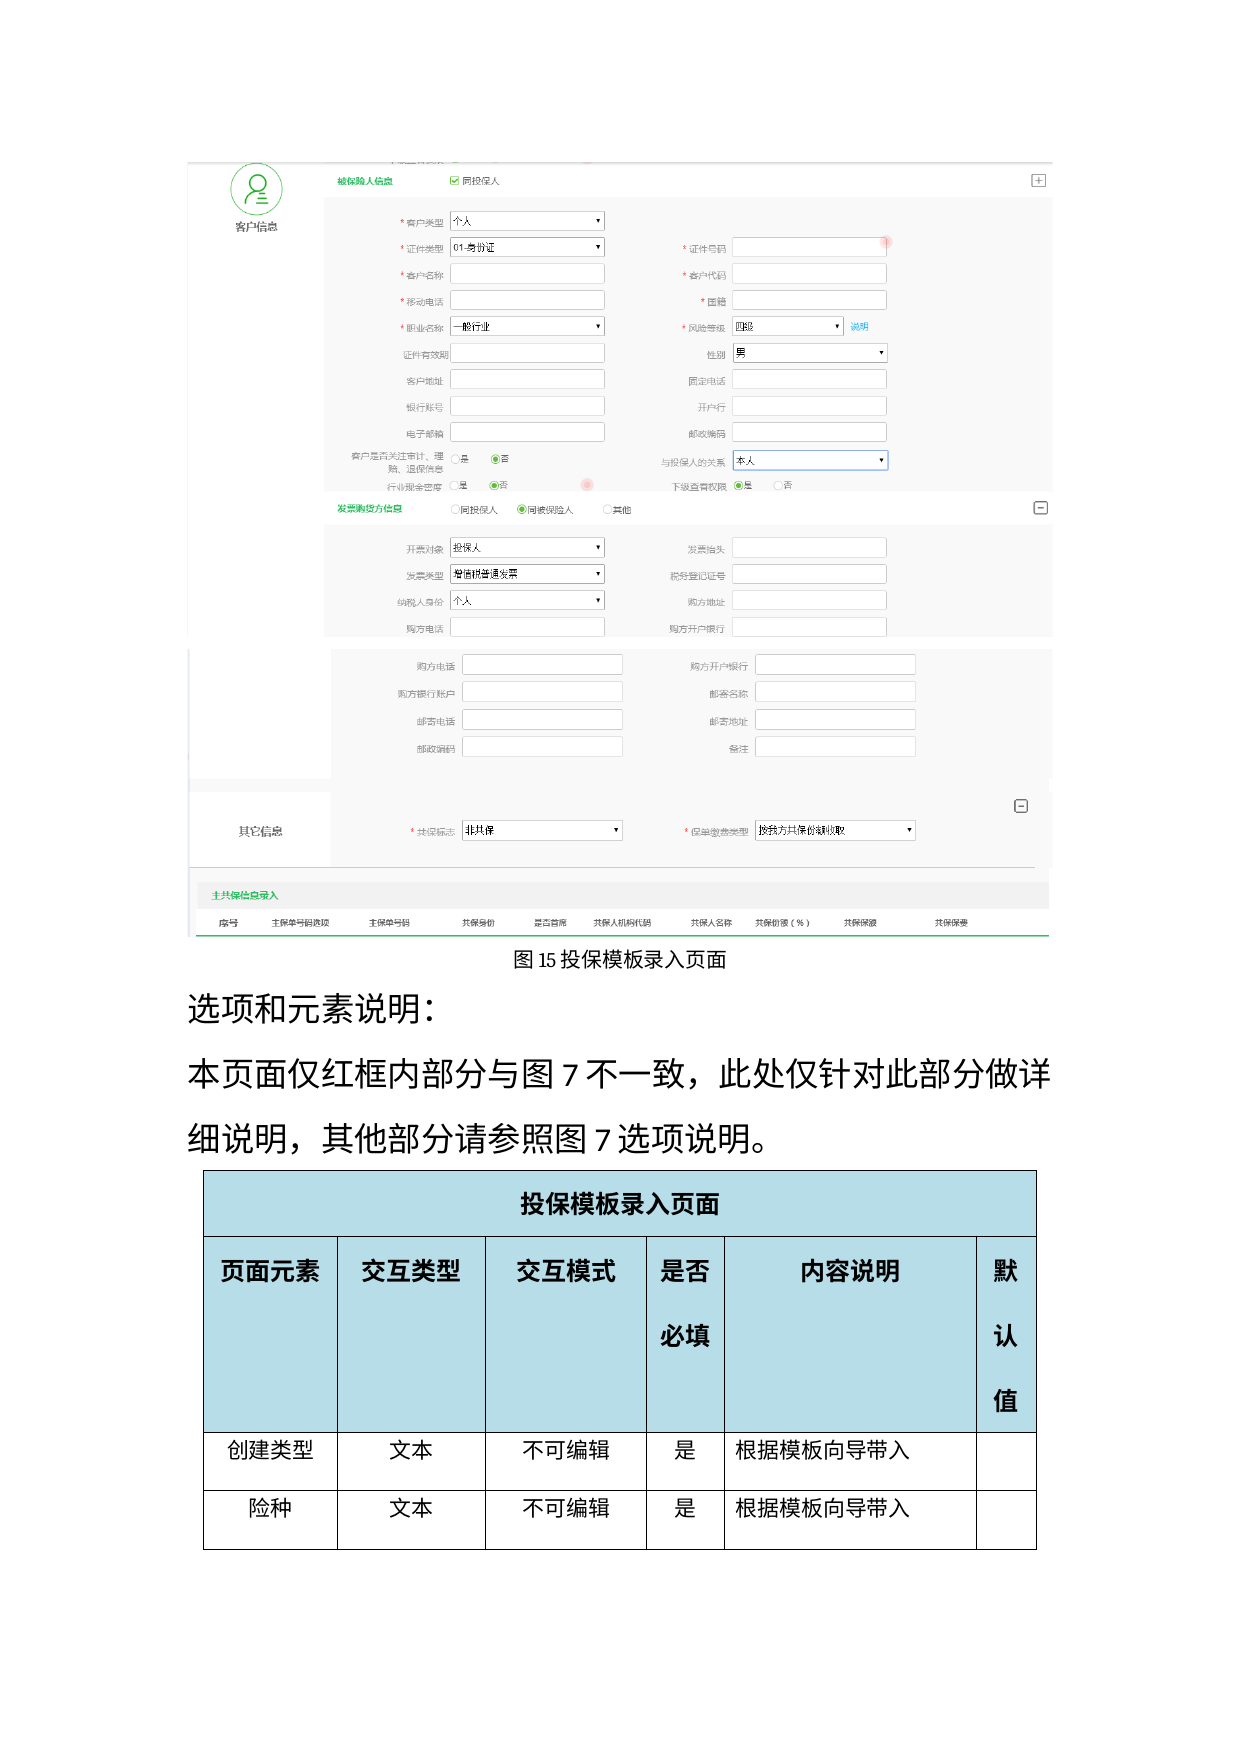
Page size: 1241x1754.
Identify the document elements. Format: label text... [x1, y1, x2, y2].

table_cell 默认值 [977, 1237, 1036, 1432]
table_cell 文本 [338, 1491, 485, 1548]
table_cell 创建类型 [204, 1433, 337, 1490]
table_cell [977, 1433, 1036, 1490]
table_cell 根据模板向导带入 [725, 1433, 976, 1490]
table_cell 根据模板向导带入 [725, 1491, 976, 1548]
table_cell 不可编辑 [486, 1433, 646, 1490]
table_cell 内容说明 [725, 1237, 976, 1432]
table_cell 交互模式 [486, 1237, 646, 1432]
table_cell 险种 [204, 1491, 337, 1548]
table_cell 文本 [338, 1433, 485, 1490]
table_header 投保模板录入页面 [204, 1171, 1036, 1236]
text 本页面仅红框内部分与图7不一致，此处仅针对此部分做详细说明，其他部分请参照图7选项说明。 [187, 1039, 1053, 1169]
table_cell 页面元素 [204, 1237, 337, 1432]
text 图 15投保模板录入页面 [187, 942, 1053, 974]
picture [187, 162, 1053, 637]
text 选项和元素说明： [187, 974, 1053, 1039]
table_cell 交互类型 [338, 1237, 485, 1432]
table_cell 是 [647, 1491, 724, 1548]
table_cell [977, 1491, 1036, 1548]
table_cell 是 [647, 1433, 724, 1490]
table_cell 不可编辑 [486, 1491, 646, 1548]
picture [187, 649, 1053, 937]
table_cell 是否必填 [647, 1237, 724, 1432]
